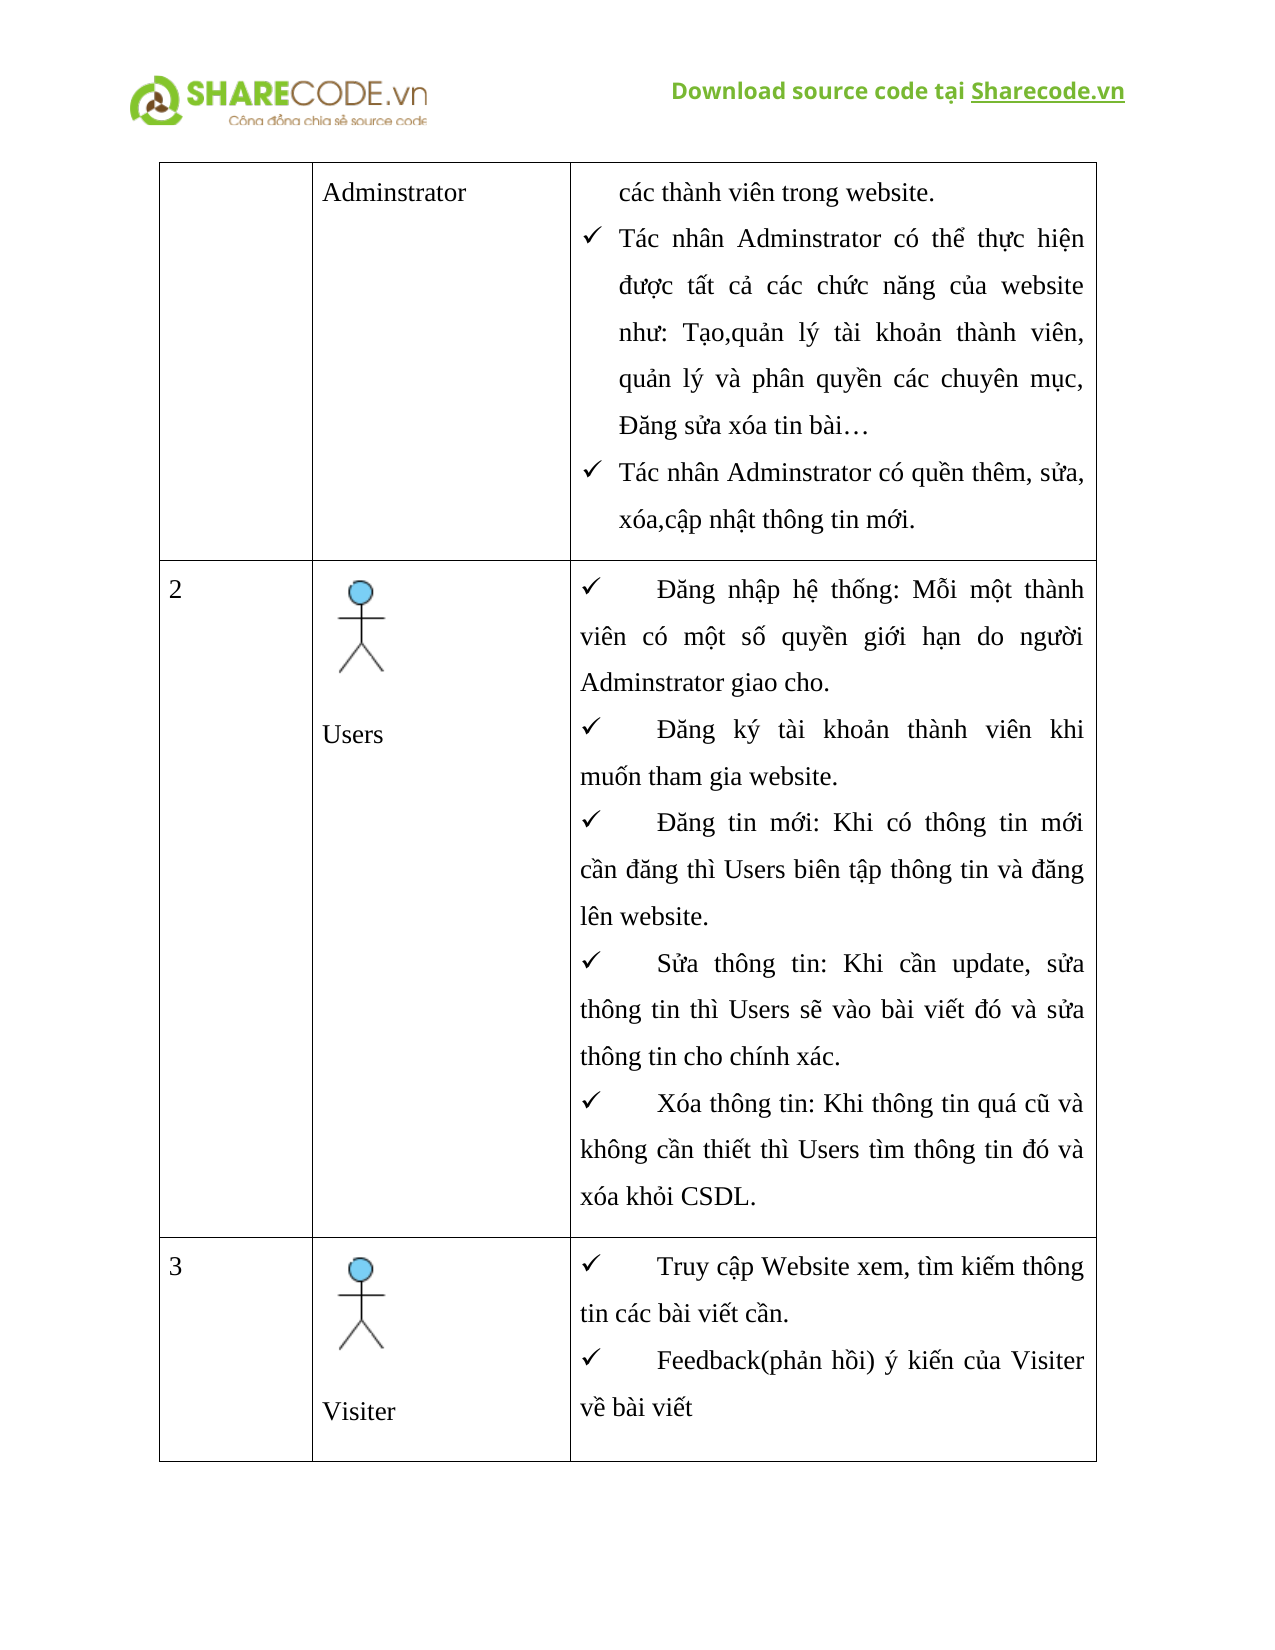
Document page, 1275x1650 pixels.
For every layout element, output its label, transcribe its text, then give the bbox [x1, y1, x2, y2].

table_cell Adminstrator [313, 163, 570, 559]
picture [129, 75, 427, 126]
table_cell 3 [160, 1238, 312, 1461]
table_cell Truy cập Website xem, tìm kiếm thông tin các bài viết cần. Feedback(phản hồi) ý kiến của Visiter về bài viết [571, 1238, 1096, 1461]
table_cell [571, 163, 1096, 559]
picture [321, 1250, 398, 1361]
table_cell Visiter [313, 1238, 570, 1461]
table_cell Đăng nhập hệ thống: Mỗi một thành viên có một số quyền giới hạn do người Adminstrator giao cho. Đăng ký tài khoản thành viên khi muốn tham gia website. Đăng tin mới: Khi có thông tin mới cần đăng thì Users biên tập thông tin và đăng lên website. Sửa thông tin: Khi cần update, sửa thông tin thì Users sẽ vào bài viết đó và sửa thông tin cho chính xác. Xóa thông tin: Khi thông tin quá cũ và không cần thiết thì Users tìm thông tin đó và xóa khỏi CSDL. [571, 561, 1096, 1237]
picture [321, 573, 398, 684]
table_cell Users [313, 561, 570, 1237]
table_cell 1 [160, 163, 312, 559]
table_cell 2 [160, 561, 312, 1237]
